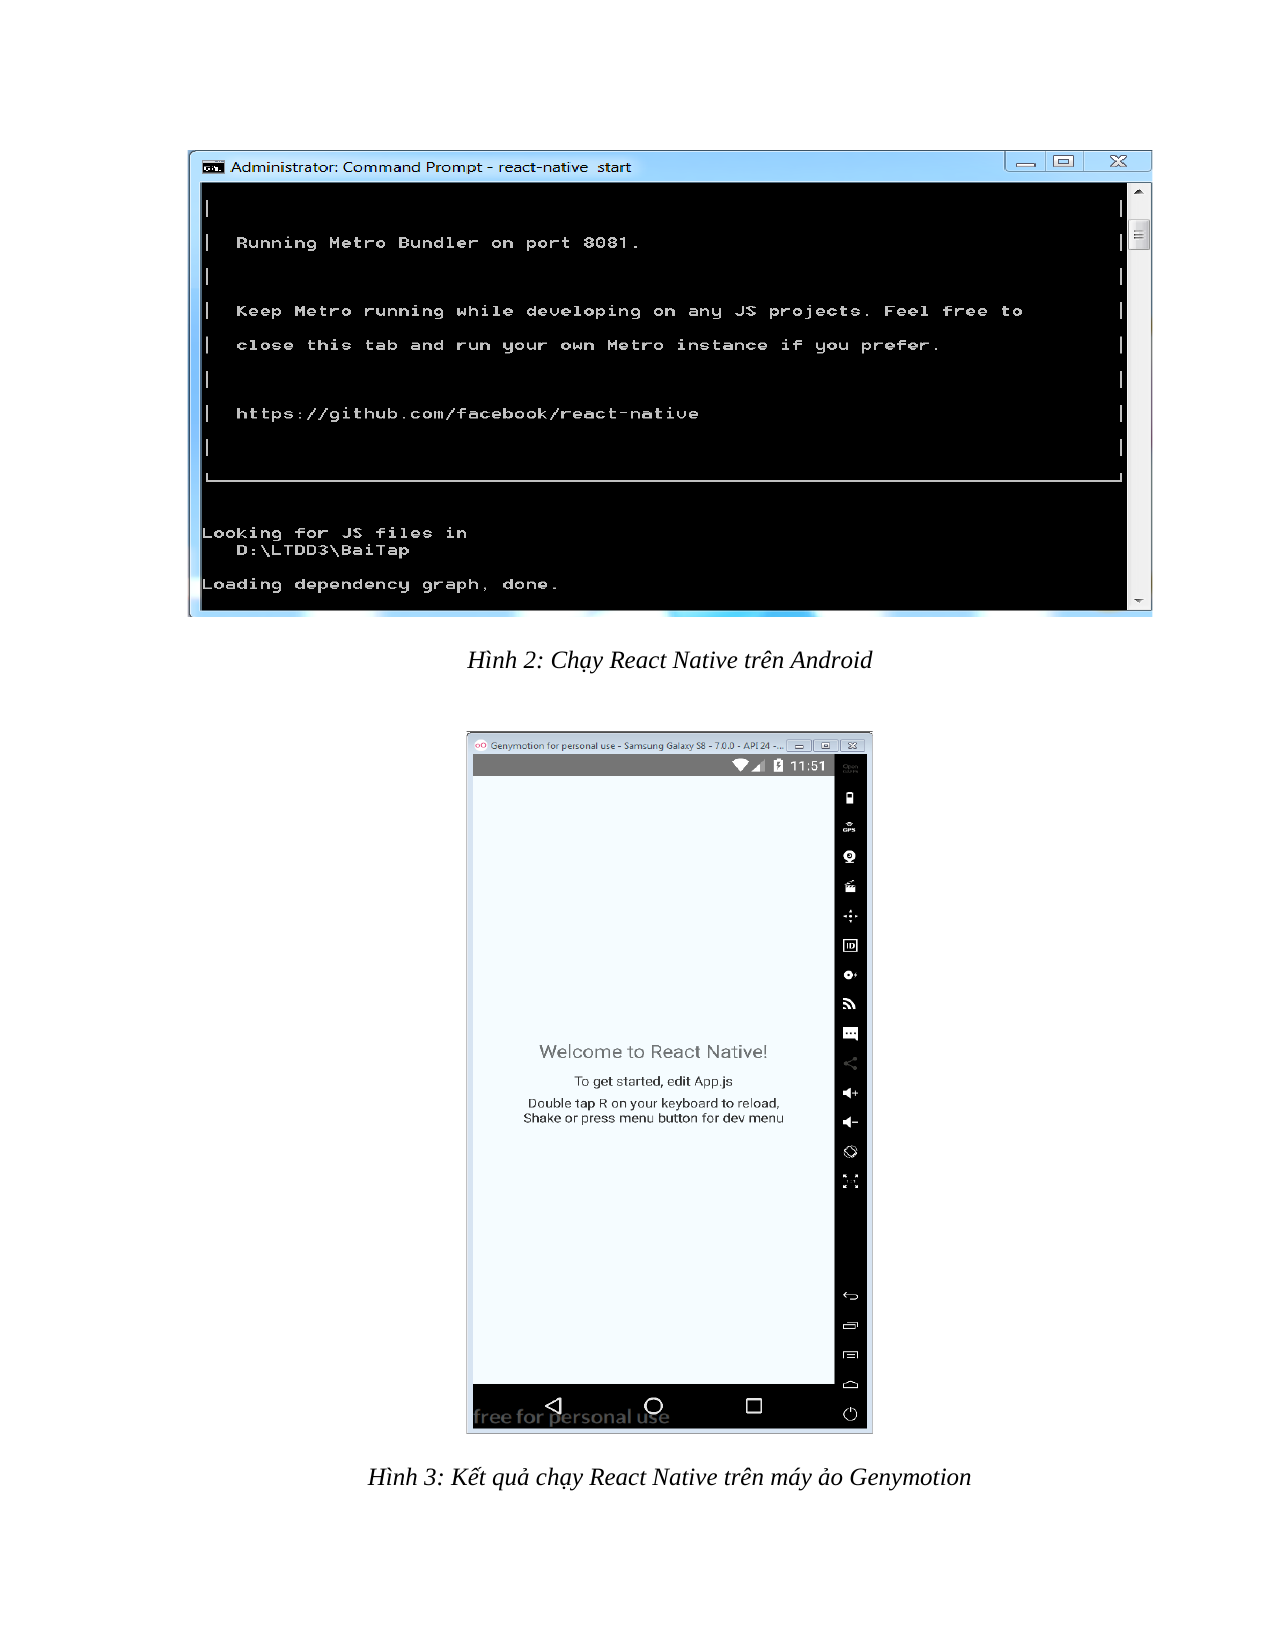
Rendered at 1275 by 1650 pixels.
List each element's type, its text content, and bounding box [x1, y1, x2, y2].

picture [187, 150, 1153, 617]
text Hình 2: Chạy React Native trên Android [187, 645, 1152, 674]
picture [466, 731, 873, 1434]
text Hình 3: Kết quả chạy React Native trên máy ảo Genymotion [187, 1462, 1152, 1491]
